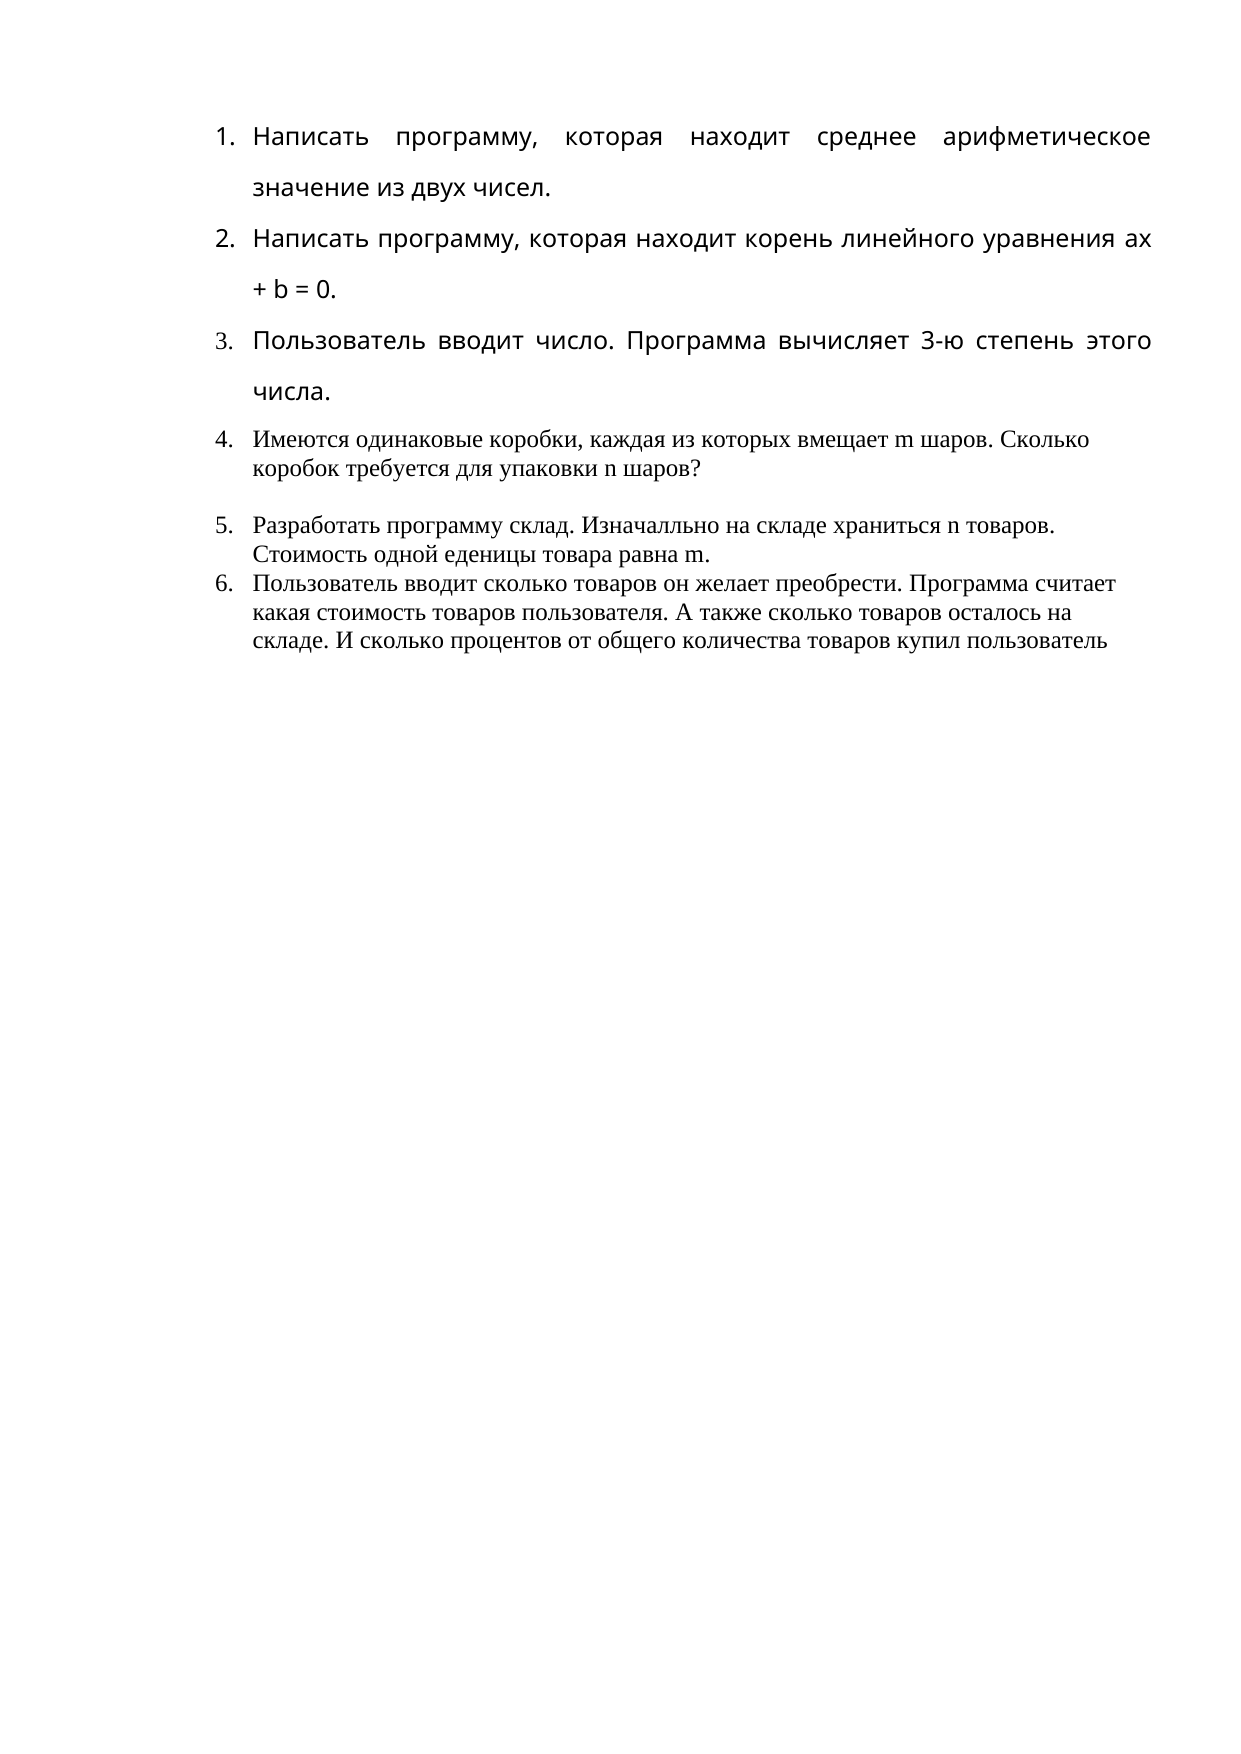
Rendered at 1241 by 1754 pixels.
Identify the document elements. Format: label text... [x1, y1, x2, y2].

list Разработать программу склад. Изначалльно на складе храниться n товаров. Стоимость одной еденицы товара равна m. [215, 511, 1152, 568]
list Имеются одинаковые коробки, каждая из которых вмещает m шаров. Сколько коробок требуется для упаковки n шаров? [215, 424, 1152, 482]
list Написать программу, которая находит корень линейного уравнения ax + b = 0. [215, 220, 1152, 305]
list Написать программу, которая находит среднее арифметическое значение из двух чисел. [215, 118, 1152, 203]
list Пользователь вводит число. Программа вычисляет 3-ю степень этого числа. [215, 322, 1152, 407]
list Пользователь вводит сколько товаров он желает преобрести. Программа считает какая стоимость товаров пользователя. А также сколько товаров осталось на складе. И сколько процентов от общего количества товаров купил пользователь [215, 568, 1152, 654]
